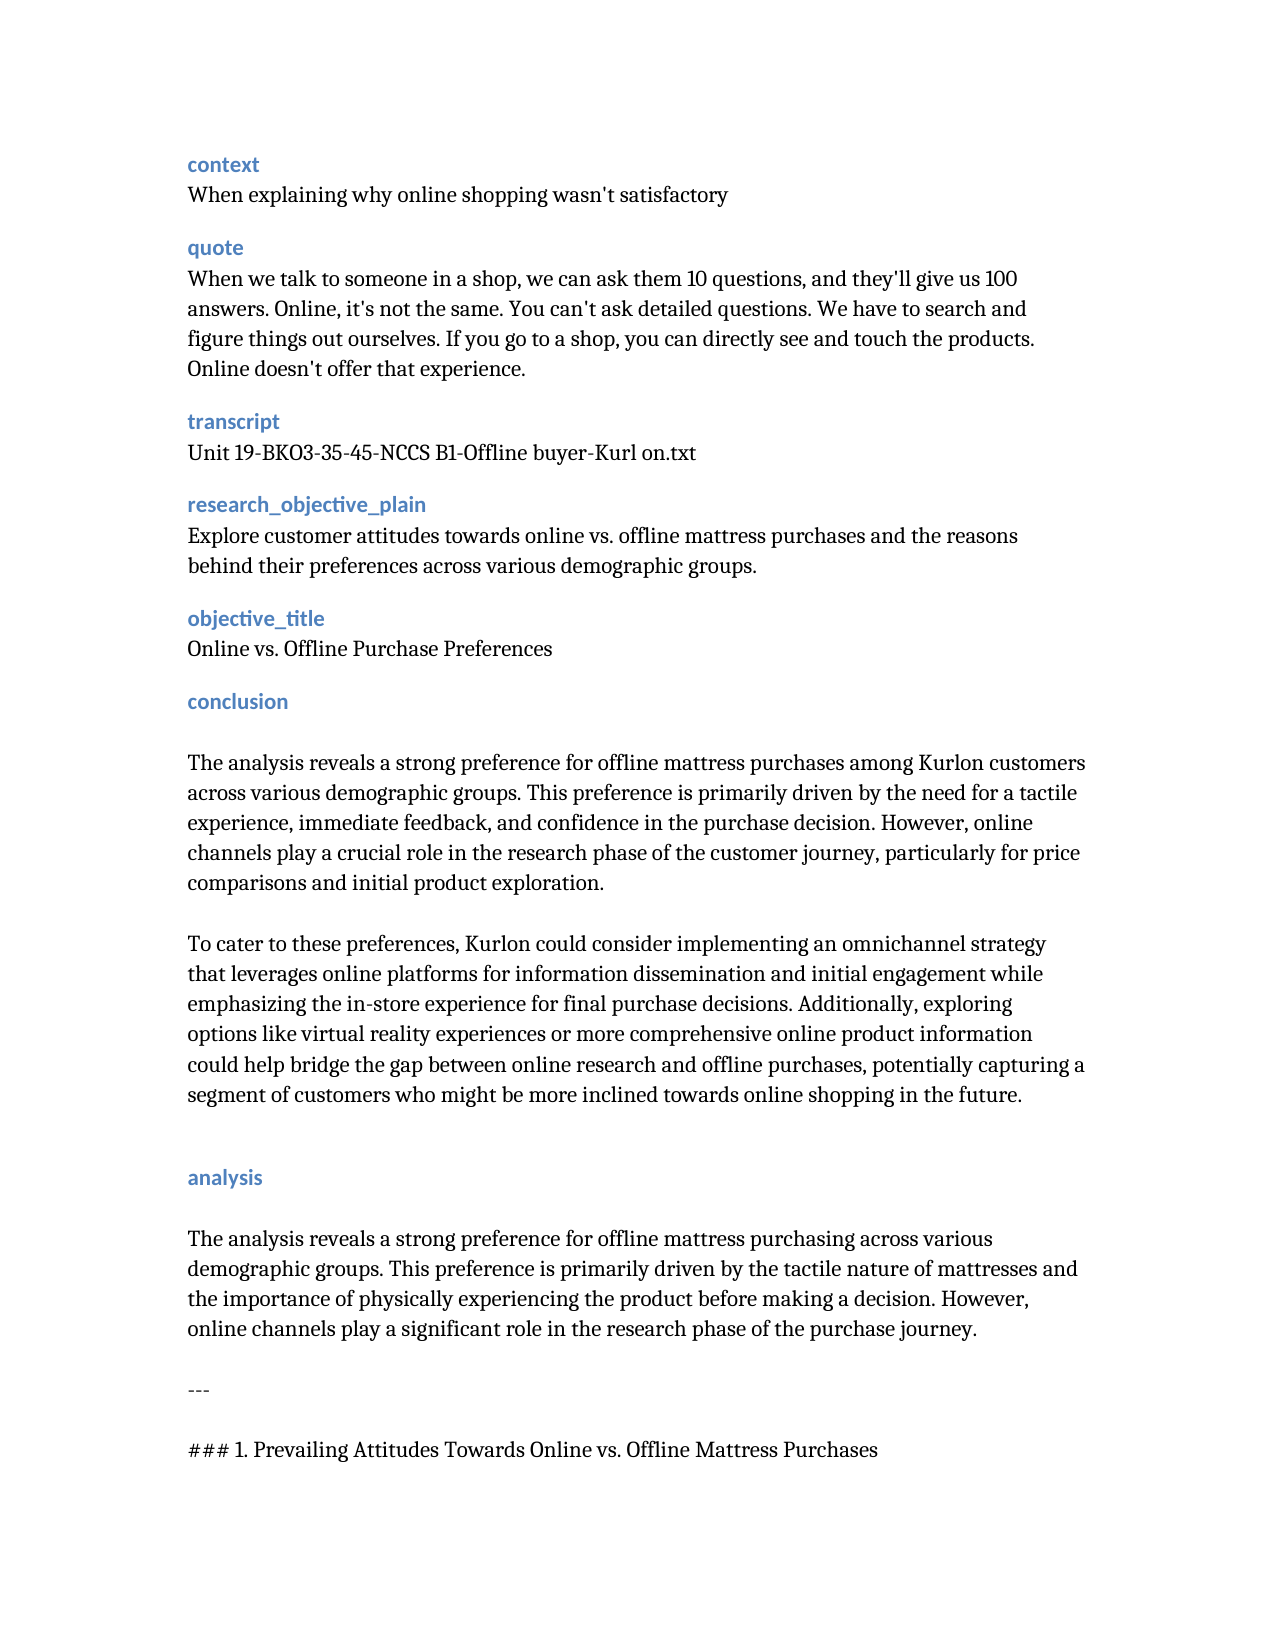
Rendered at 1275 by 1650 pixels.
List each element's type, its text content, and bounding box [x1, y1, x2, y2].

subtitle analysis [187, 1163, 1087, 1191]
subtitle quote [187, 233, 1087, 261]
subtitle research_objective_plain [187, 490, 1087, 518]
subtitle transcript [187, 407, 1087, 435]
text Explore customer attitudes towards online vs. offline mattress purchases and the reasons behind their preferences across various demographic groups. [187, 522, 1087, 579]
text The analysis reveals a strong preference for offline mattress purchases among Kurlon customers across various demographic groups. This preference is primarily driven by the need for a tactile experience, immediate feedback, and confidence in the purchase decision. However, online channels play a crucial role in the research phase of the customer journey, particularly for price comparisons and initial product exploration. To cater to these preferences, Kurlon could consider implementing an omnichannel strategy that leverages online platforms for information dissemination and initial engagement while emphasizing the in-store experience for final purchase decisions. Additionally, exploring options like virtual reality experiences or more comprehensive online product information could help bridge the gap between online research and offline purchases, potentially capturing a segment of customers who might be more inclined towards online shopping in the future. [187, 719, 1087, 1138]
subtitle objective_title [187, 604, 1087, 632]
subtitle conclusion [187, 687, 1087, 715]
text When explaining why online shopping wasn't satisfactory [187, 182, 1087, 208]
text Unit 19-BKO3-35-45-NCCS B1-Offline buyer-Kurl on.txt [187, 439, 1087, 466]
subtitle context [187, 150, 1087, 178]
text Online vs. Offline Purchase Preferences [187, 636, 1087, 662]
text When we talk to someone in a shop, we can ask them 10 questions, and they'll give us 100 answers. Online, it's not the same. You can't ask detailed questions. We have to search and figure things out ourselves. If you go to a shop, you can directly see and touch the products. Online doesn't offer that experience. [187, 265, 1087, 382]
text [187, 1195, 1087, 1493]
